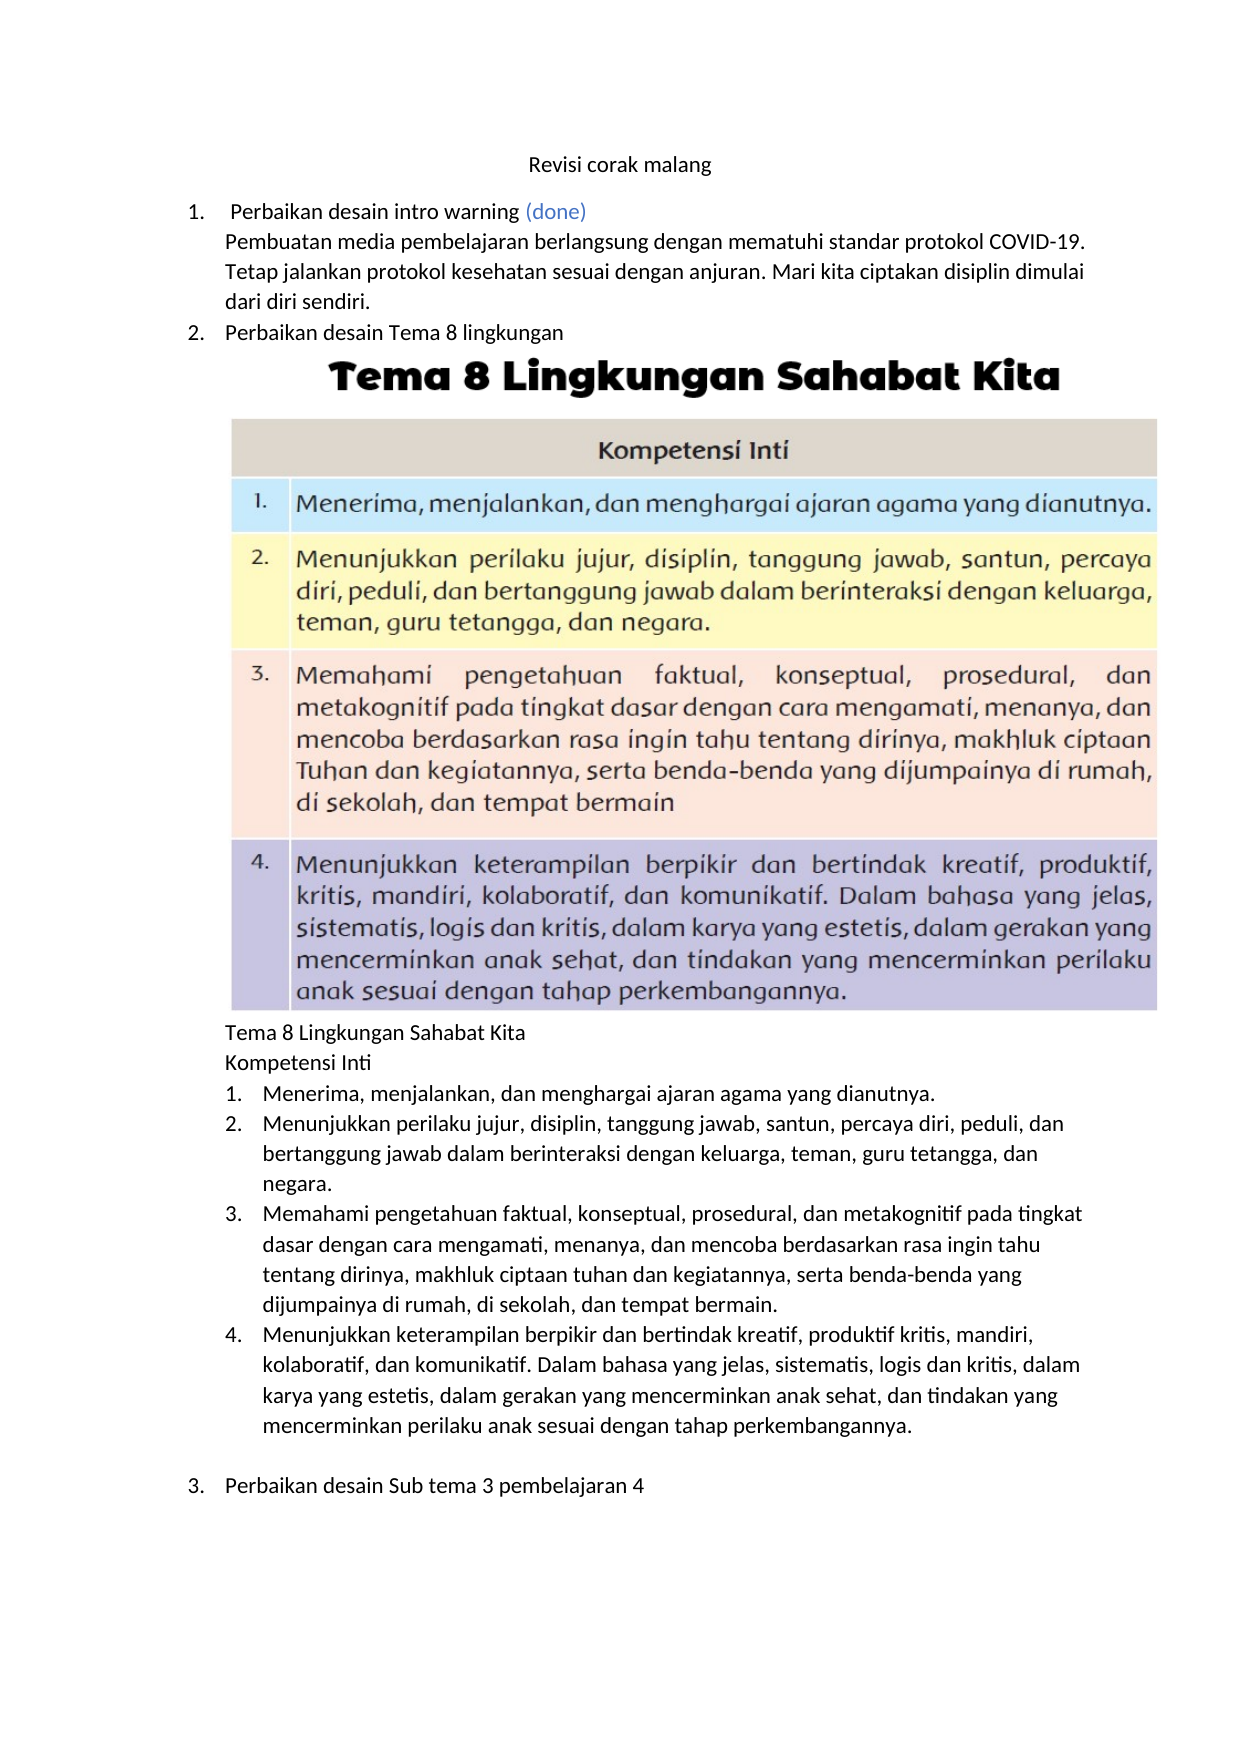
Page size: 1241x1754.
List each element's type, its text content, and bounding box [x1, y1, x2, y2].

list Menunjukkan keterampilan berpikir dan bertindak kreatif, produktif kritis, mandiri, kolaboratif, dan komunikatif. Dalam bahasa yang jelas, sistematis, logis dan kritis, dalam karya yang estetis, dalam gerakan yang mencerminkan anak sehat, dan tindakan yang mencerminkan perilaku anak sesuai dengan tahap perkembangannya. [225, 1320, 1090, 1439]
list Perbaikan desain intro warning (done) [187, 197, 1090, 225]
list Menerima, menjalankan, dan menghargai ajaran agama yang dianutnya. [225, 1079, 1090, 1107]
list Menunjukkan perilaku jujur, disiplin, tanggung jawab, santun, percaya diri, peduli, dan bertanggung jawab dalam berinteraksi dengan keluarga, teman, guru tetangga, dan negara. [225, 1109, 1090, 1197]
list Perbaikan desain Tema 8 lingkungan [187, 318, 1090, 346]
list Pembuatan media pembelajaran berlangsung dengan mematuhi standar protokol COVID-19. Tetap jalankan protokol kesehatan sesuai dengan anjuran. Mari kita ciptakan disiplin dimulai dari diri sendiri. [225, 227, 1090, 316]
list Memahami pengetahuan faktual, konseptual, prosedural, dan metakognitif pada tingkat dasar dengan cara mengamati, menanya, dan mencoba berdasarkan rasa ingin tahu tentang dirinya, makhluk ciptaan tuhan dan kegiatannya, serta benda-benda yang dijumpainya di rumah, di sekolah, dan tempat bermain. [225, 1199, 1090, 1318]
list Kompetensi Inti [225, 1048, 1090, 1077]
list Perbaikan desain Sub tema 3 pembelajaran 4 [187, 1471, 1090, 1499]
picture [225, 347, 1166, 1017]
list Tema 8 Lingkungan Sahabat Kita [225, 1018, 1090, 1046]
text Revisi corak malang [150, 150, 1090, 178]
